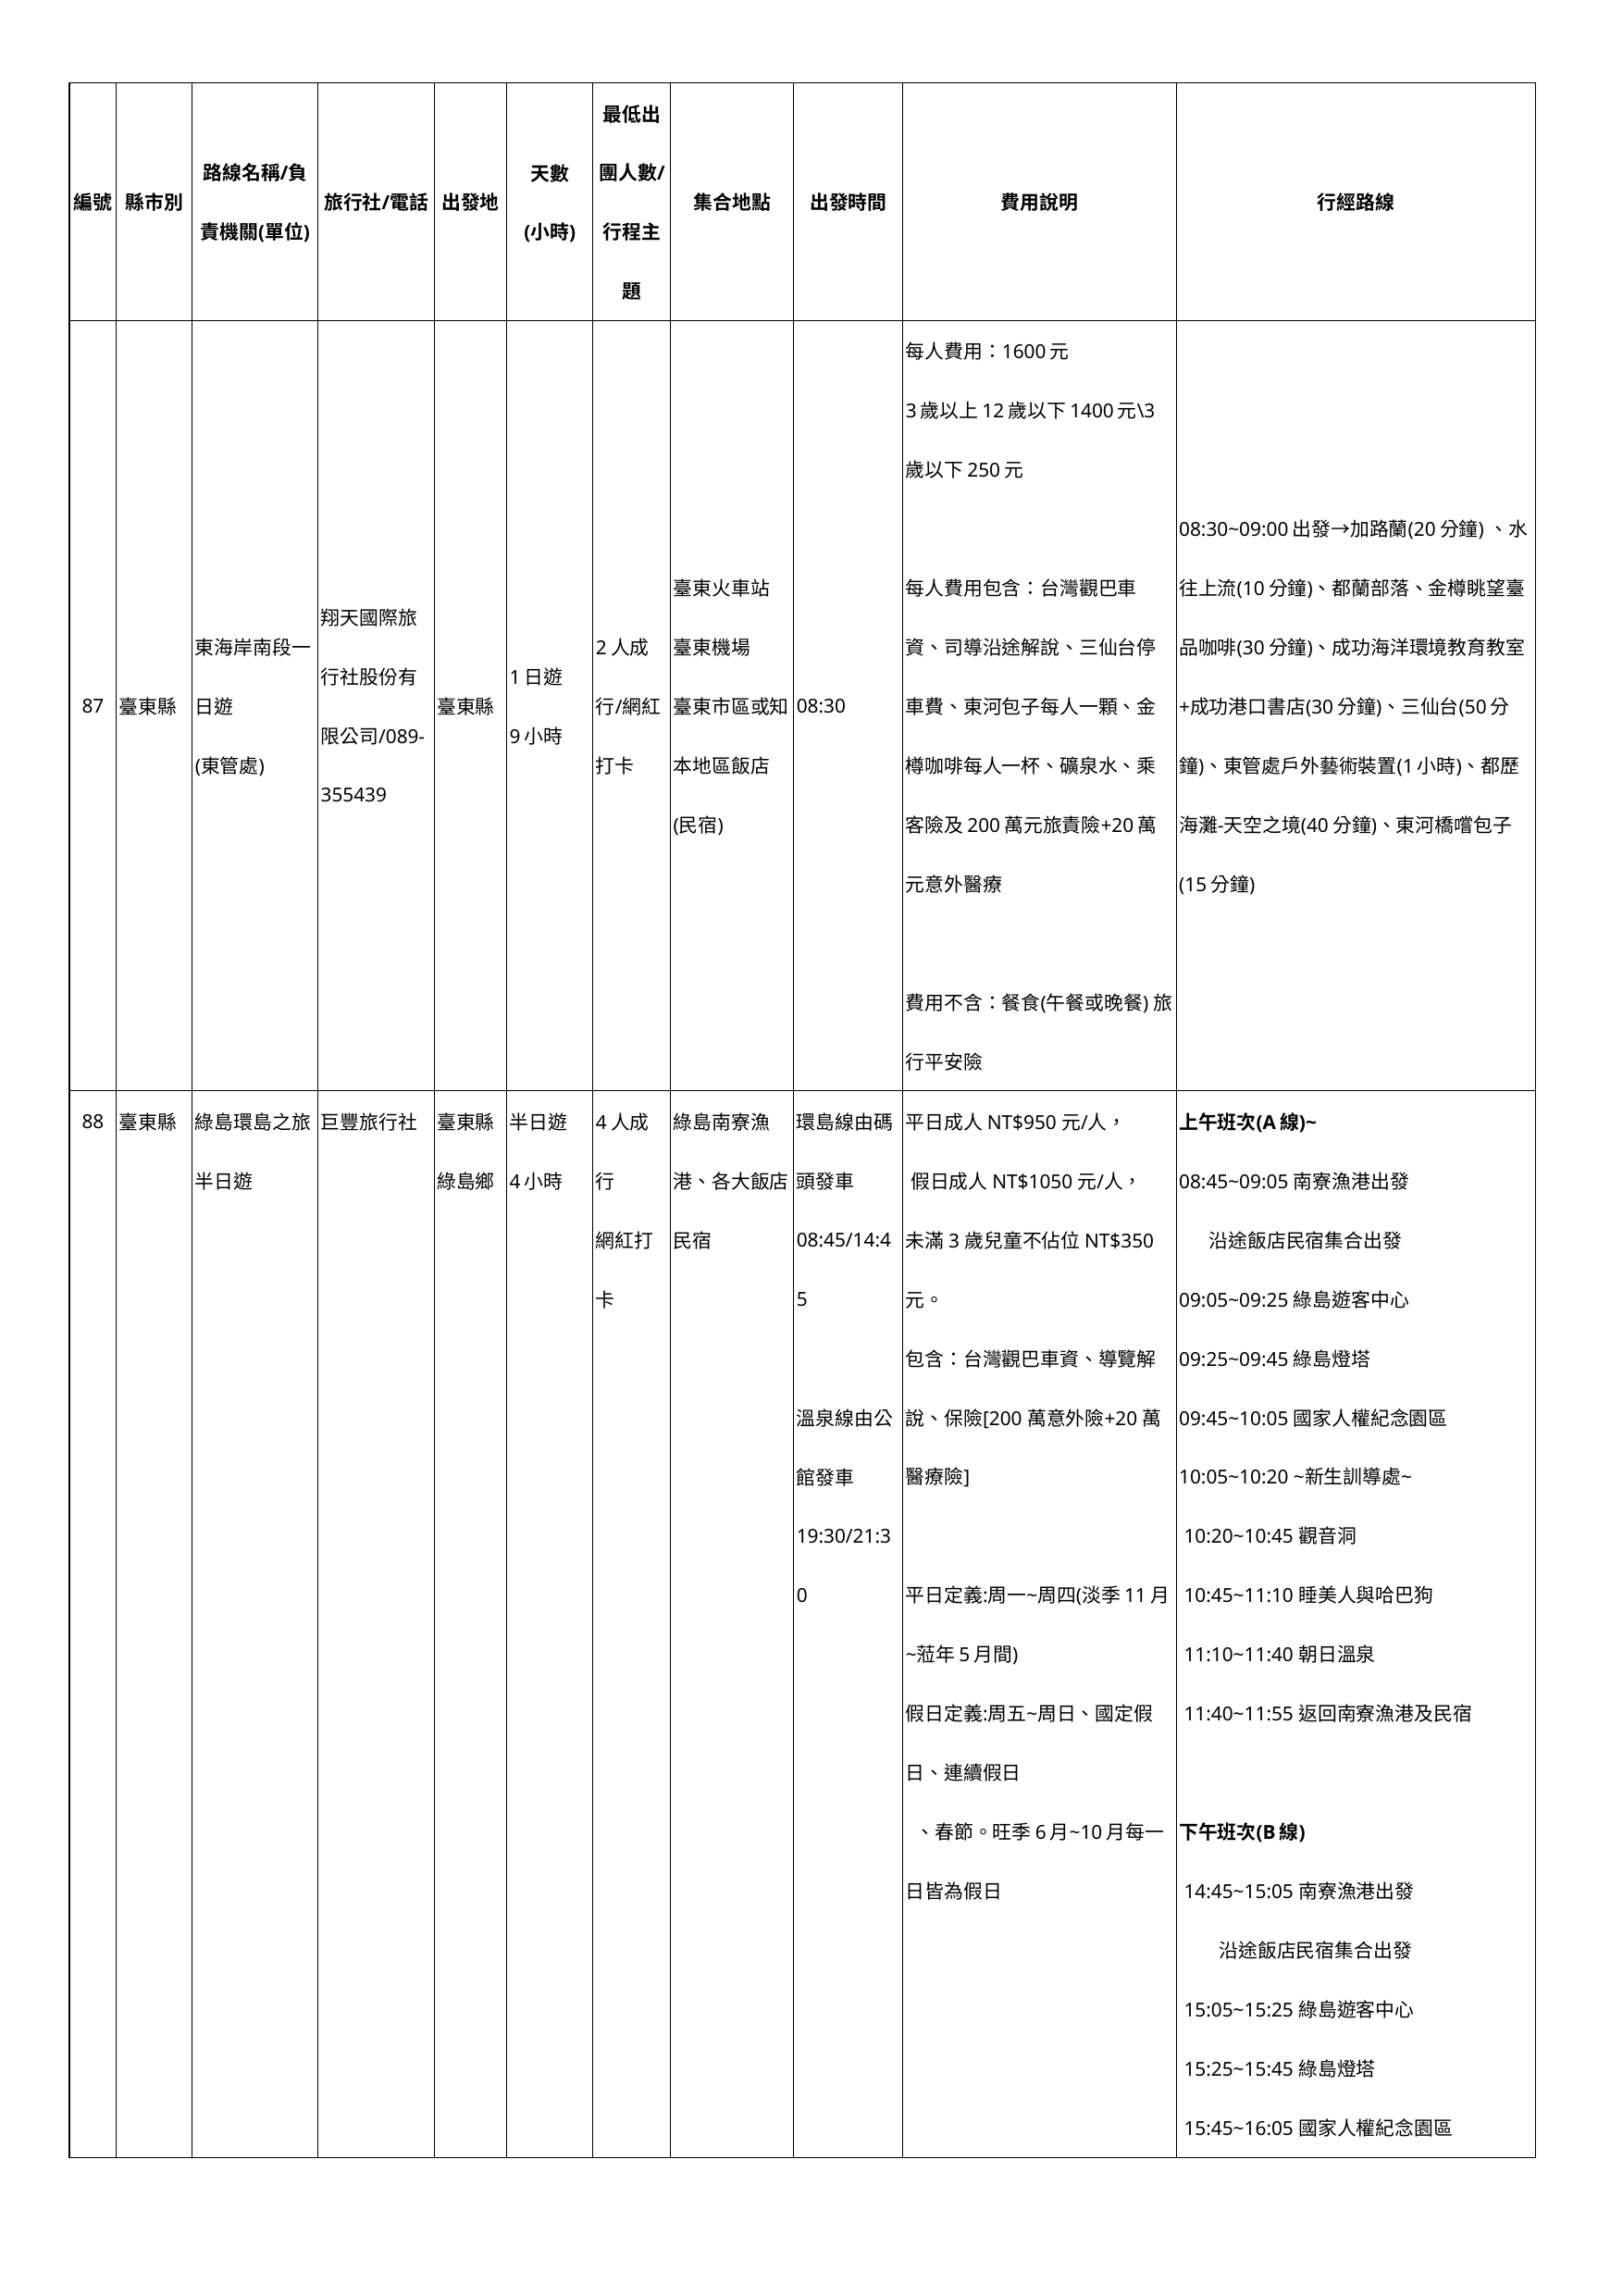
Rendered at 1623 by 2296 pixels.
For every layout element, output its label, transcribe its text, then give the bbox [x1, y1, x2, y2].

table_header 旅行社/電話 [318, 83, 434, 320]
table_cell 巨豐旅行社 [318, 1091, 434, 2157]
table_header 費用說明 [903, 83, 1176, 320]
table_cell 1日遊 9小時 [507, 321, 592, 1090]
table_cell 4人成行 網紅打卡 [593, 1091, 670, 2157]
table_header 編號 [70, 83, 116, 320]
table_header 路線名稱/負責機關(單位) [192, 83, 317, 320]
table_cell 半日遊 4小時 [507, 1091, 592, 2157]
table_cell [1177, 1091, 1535, 2157]
table_cell 東海岸南段一日遊 (東管處) [192, 321, 317, 1090]
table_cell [903, 1091, 1176, 2157]
table_cell 臺東縣 [117, 321, 192, 1090]
table_header 出發地 [435, 83, 506, 320]
table_header 集合地點 [671, 83, 793, 320]
table_cell 08:30~09:00出發→加路蘭(20分鐘) 、水往上流(10分鐘)、都蘭部落、金樽眺望臺品咖啡(30分鐘)、成功海洋環境教育教室+成功港口書店(30分鐘)、三仙台(50分鐘)、東管處戶外藝術裝置(1小時)、都歷海灘-天空之境(40分鐘)、東河橋嚐包子(15分鐘) [1177, 321, 1535, 1090]
table_cell 臺東縣 [435, 321, 506, 1090]
table_cell 臺東火車站 臺東機場 臺東市區或知本地區飯店(民宿) [671, 321, 793, 1090]
table_cell 2人成行/網紅打卡 [593, 321, 670, 1090]
table_header 最低出團人數/行程主題 [593, 83, 670, 320]
table_cell 臺東縣綠島鄉 [435, 1091, 506, 2157]
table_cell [794, 1091, 902, 2157]
table_cell 翔天國際旅行社股份有限公司/089-355439 [318, 321, 434, 1090]
table_header 出發時間 [794, 83, 902, 320]
table_cell 綠島環島之旅半日遊 [192, 1091, 317, 2157]
table_header 天數 (小時) [507, 83, 592, 320]
table_cell 08:30 [794, 321, 902, 1090]
table_header 行經路線 [1177, 83, 1535, 320]
table_cell 臺東縣 [117, 1091, 192, 2157]
table_cell 88 [70, 1091, 116, 2157]
table_cell 每人費用：1600元 3歲以上12歲以下1400元\3歲以下250元 每人費用包含：台灣觀巴車資、司導沿途解說、三仙台停車費、東河包子每人一顆、金樽咖啡每人一杯、礦泉水、乘客險及200萬元旅責險+20萬元意外醫療 費用不含：餐食(午餐或晚餐) 旅行平安險 [903, 321, 1176, 1090]
table_cell 87 [70, 321, 116, 1090]
table_header 縣市別 [117, 83, 192, 320]
table_cell 綠島南寮漁港、各大飯店民宿 [671, 1091, 793, 2157]
